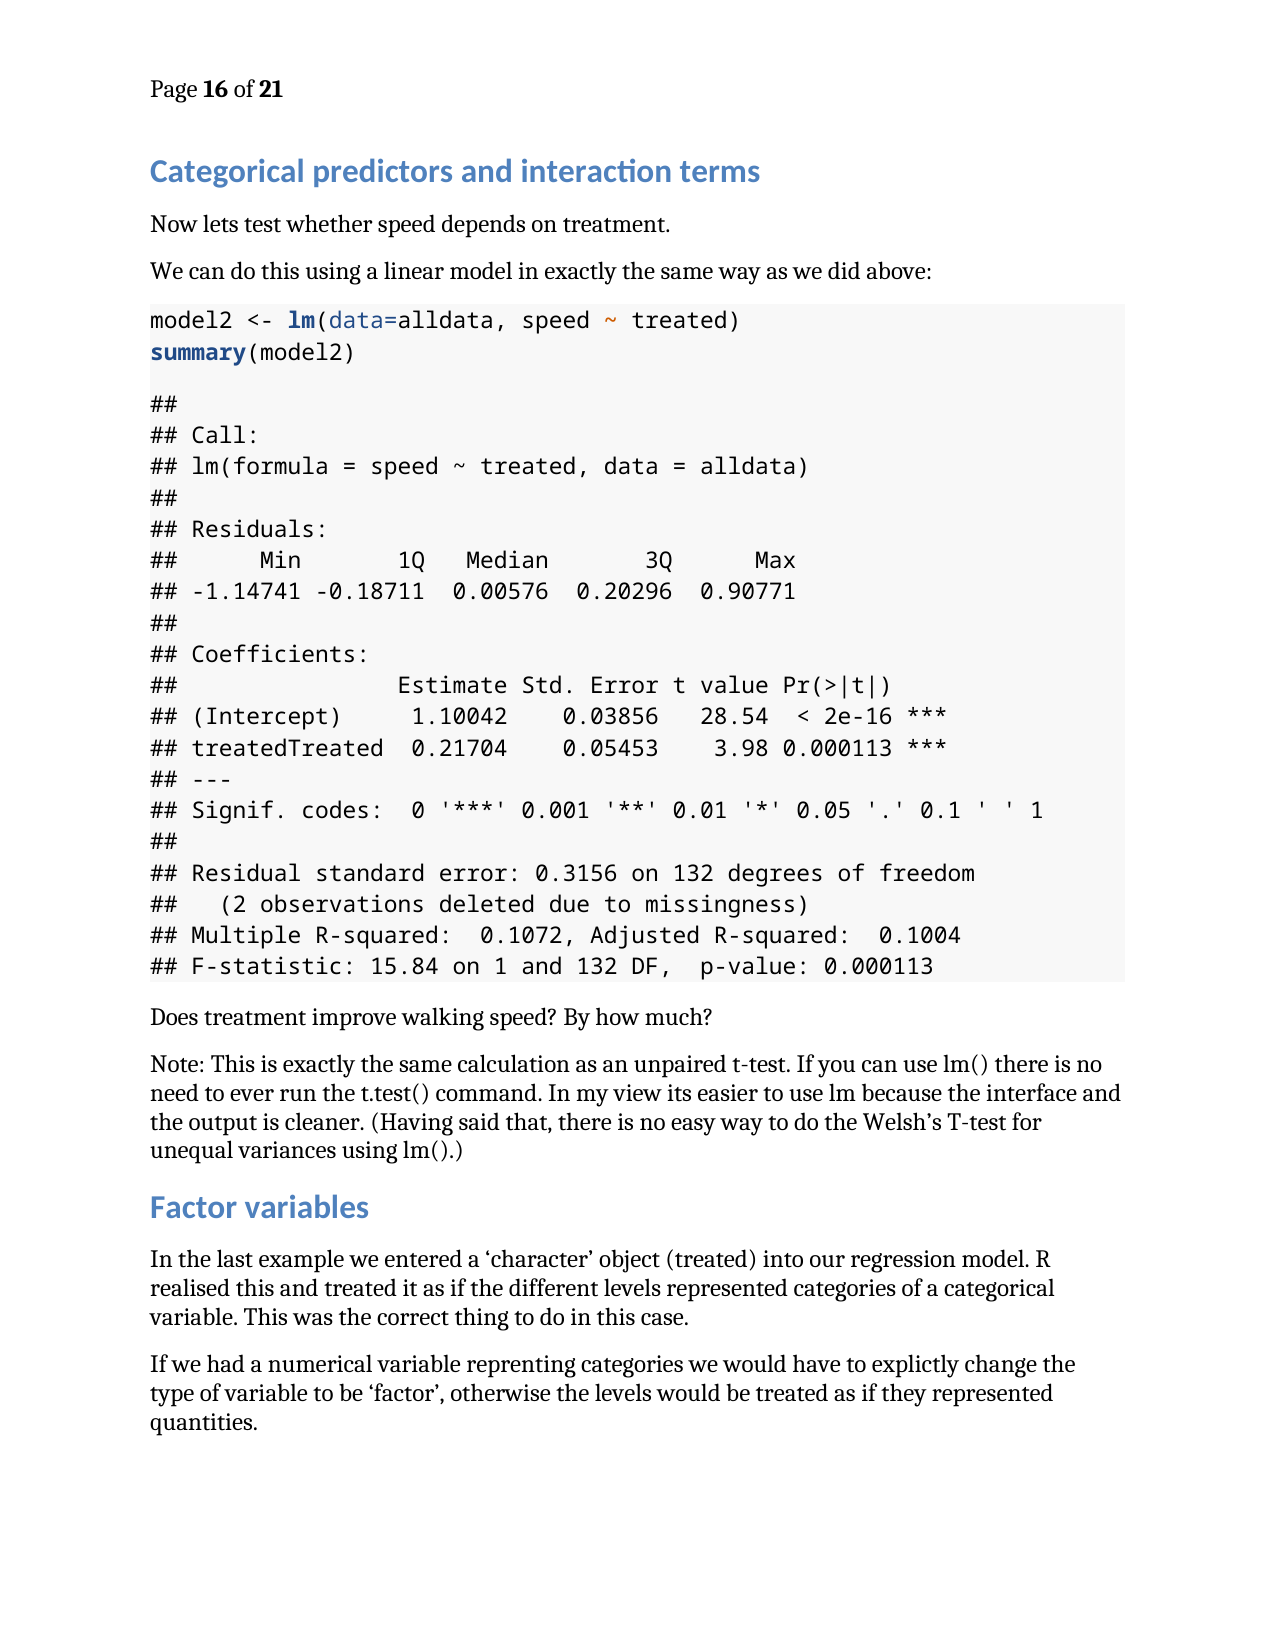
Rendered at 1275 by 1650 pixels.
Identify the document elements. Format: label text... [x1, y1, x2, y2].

text We can do this using a linear model in exactly the same way as we did above: [150, 257, 1125, 286]
text Does treatment improve walking speed? By how much? [150, 1002, 1125, 1031]
text Note: This is exactly the same calculation as an unpaired t-test. If you can use lm() there is no need to ever run the t.test() command. In my view its easier to use lm because the interface and the output is cleaner. (Having said that, there is no easy way to do the Welsh’s T-test for unequal variances using lm().) [150, 1050, 1125, 1165]
text Now lets test whether speed depends on treatment. [150, 209, 1125, 238]
text In the last example we entered a ‘character’ object (treated) into our regression model. R realised this and treated it as if the different levels represented categories of a categorical variable. This was the correct thing to do in this case. [150, 1245, 1125, 1331]
text If we had a numerical variable reprenting categories we would have to explictly change the type of variable to be ‘factor’, otherwise the levels would be treated as if they represented quantities. [150, 1350, 1125, 1436]
subtitle Categorical predictors and interaction terms [150, 150, 1125, 191]
text ## ## Call: ## lm(formula = speed ~ treated, data = alldata) ## ## Residuals: ## Min 1Q Median 3Q Max ## -1.14741 -0.18711 0.00576 0.20296 0.90771 ## ## Coefficients: ## Estimate Std. Error t value Pr(>|t|) ## (Intercept) 1.10042 0.03856 28.54 < 2e-16 *** ## treatedTreated 0.21704 0.05453 3.98 0.000113 *** ## --- ## Signif. codes: 0 '***' 0.001 '**' 0.01 '*' 0.05 '.' 0.1 ' ' 1 ## ## Residual standard error: 0.3156 on 132 degrees of freedom ## (2 observations deleted due to missingness) ## Multiple R-squared: 0.1072, Adjusted R-squared: 0.1004 ## F-statistic: 15.84 on 1 and 132 DF, p-value: 0.000113 [150, 388, 1125, 982]
text model2 <- lm(data=alldata, speed ~ treated) summary(model2) [150, 304, 1125, 367]
subtitle Factor variables [150, 1186, 1125, 1226]
